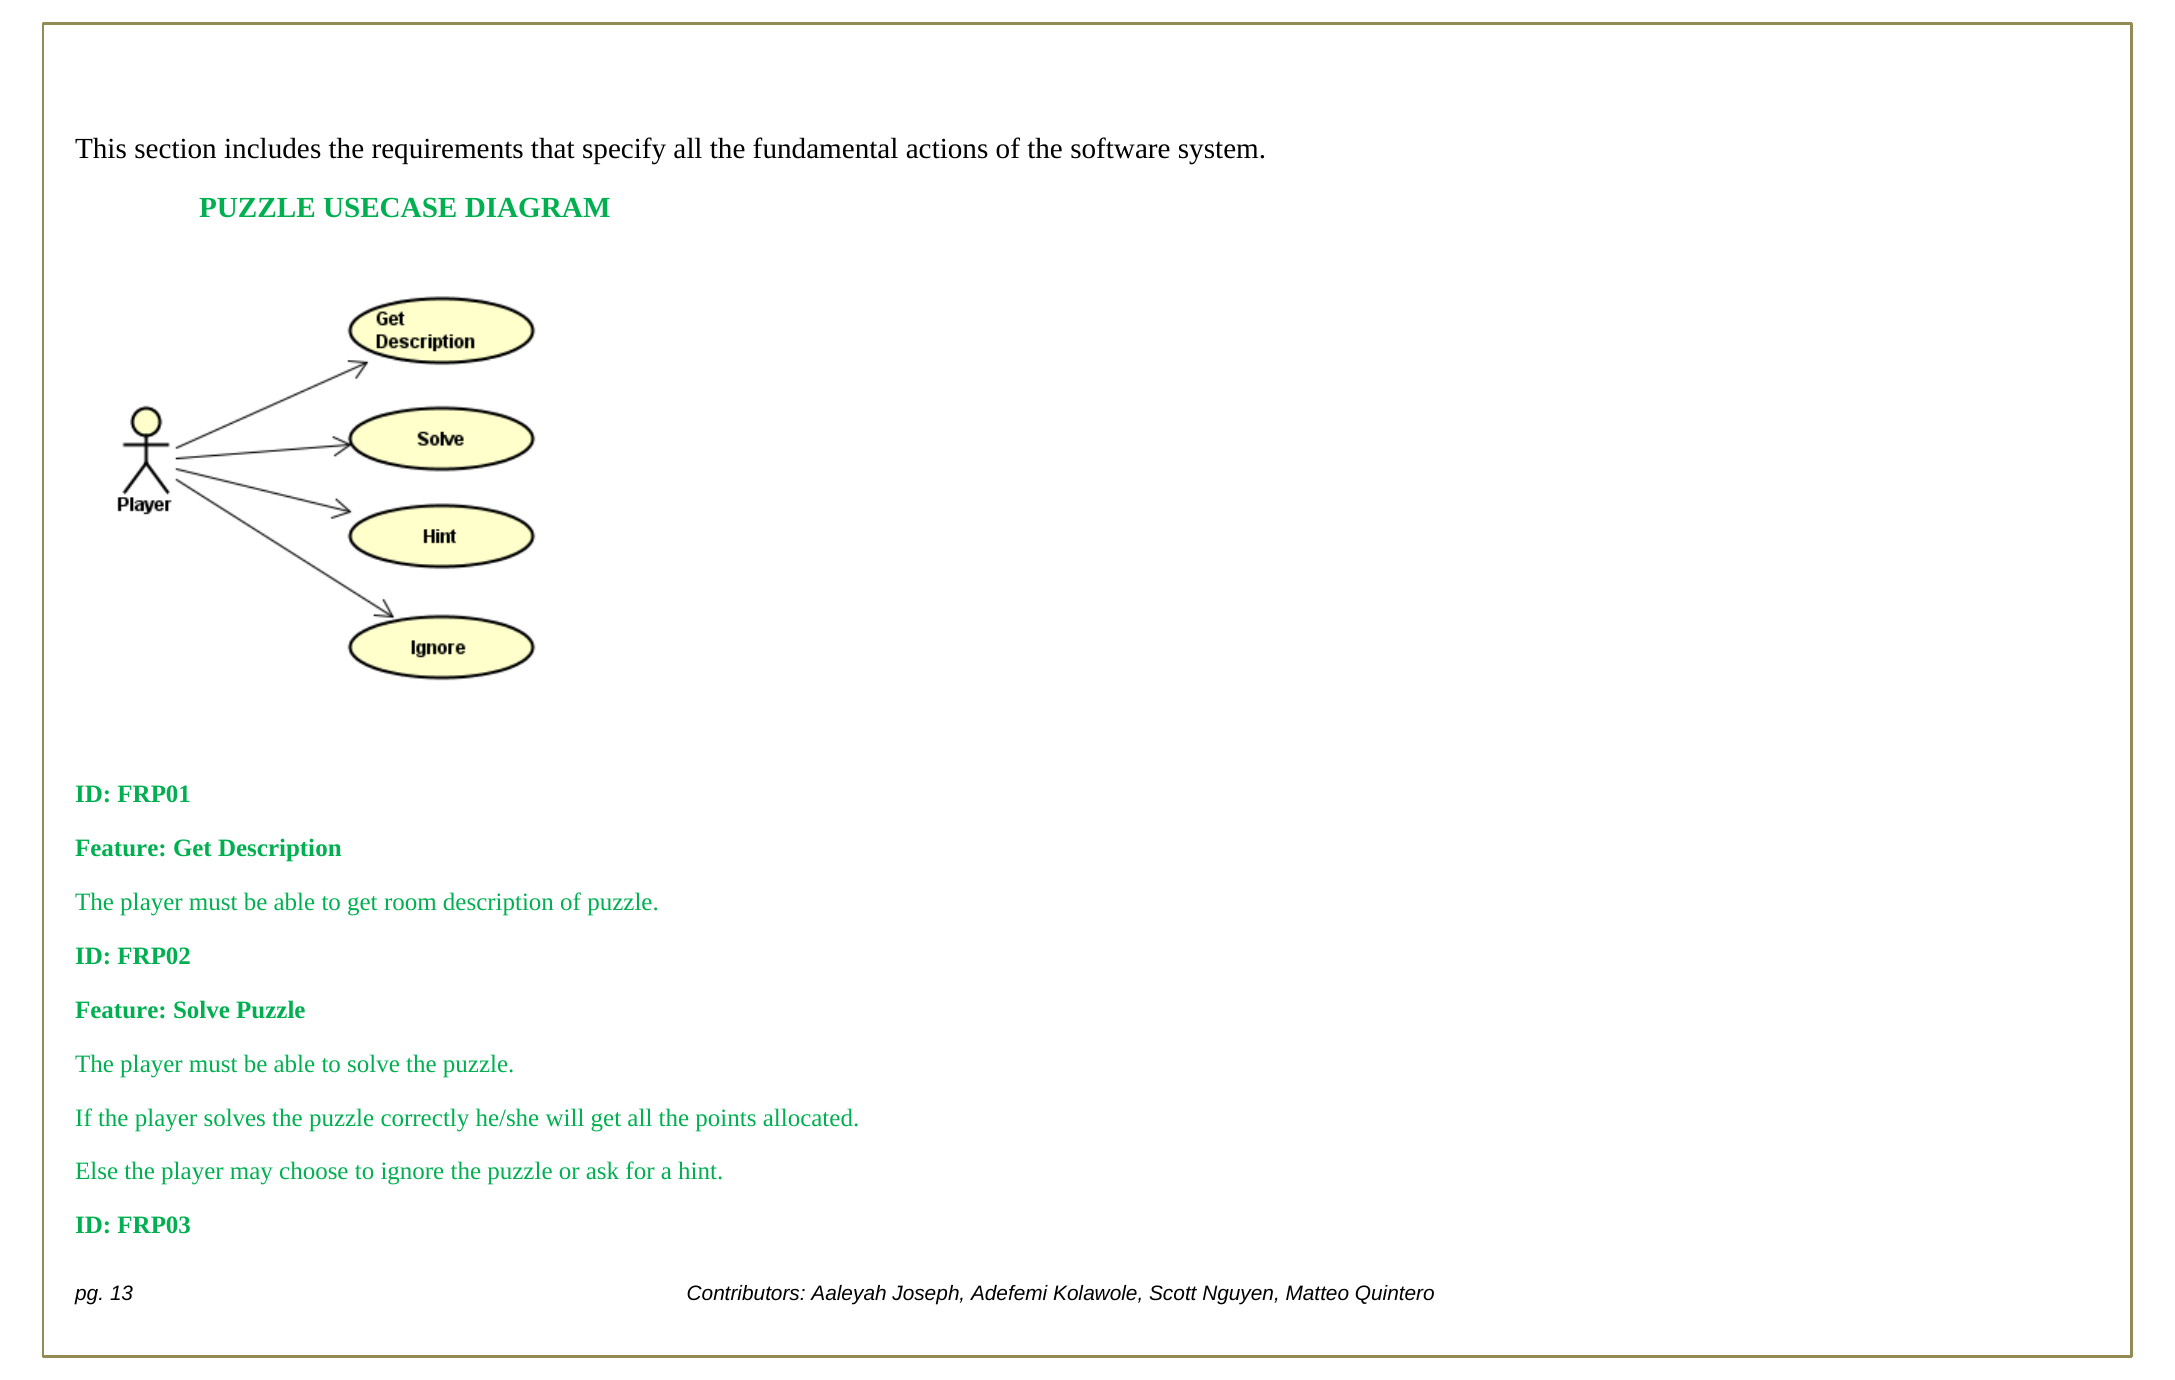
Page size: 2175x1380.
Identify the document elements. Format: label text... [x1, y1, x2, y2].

text Feature: Get Description [75, 833, 2100, 862]
text If the player solves the puzzle correctly he/she will get all the points allocated. [75, 1103, 2100, 1131]
text PUZZLE USECASE DIAGRAM [75, 190, 2100, 224]
text ID: FRP03 [75, 1210, 2100, 1239]
text The player must be able to get room description of puzzle. [75, 887, 2100, 916]
text ID: FRP01 [75, 779, 2100, 808]
text Else the player may choose to ignore the puzzle or ask for a hint. [75, 1156, 2100, 1185]
picture [75, 249, 709, 755]
text ID: FRP02 [75, 941, 2100, 970]
text This section includes the requirements that specify all the fundamental actions of the software system. [75, 131, 2100, 164]
text The player must be able to solve the puzzle. [75, 1049, 2100, 1077]
text Feature: Solve Puzzle [75, 995, 2100, 1024]
